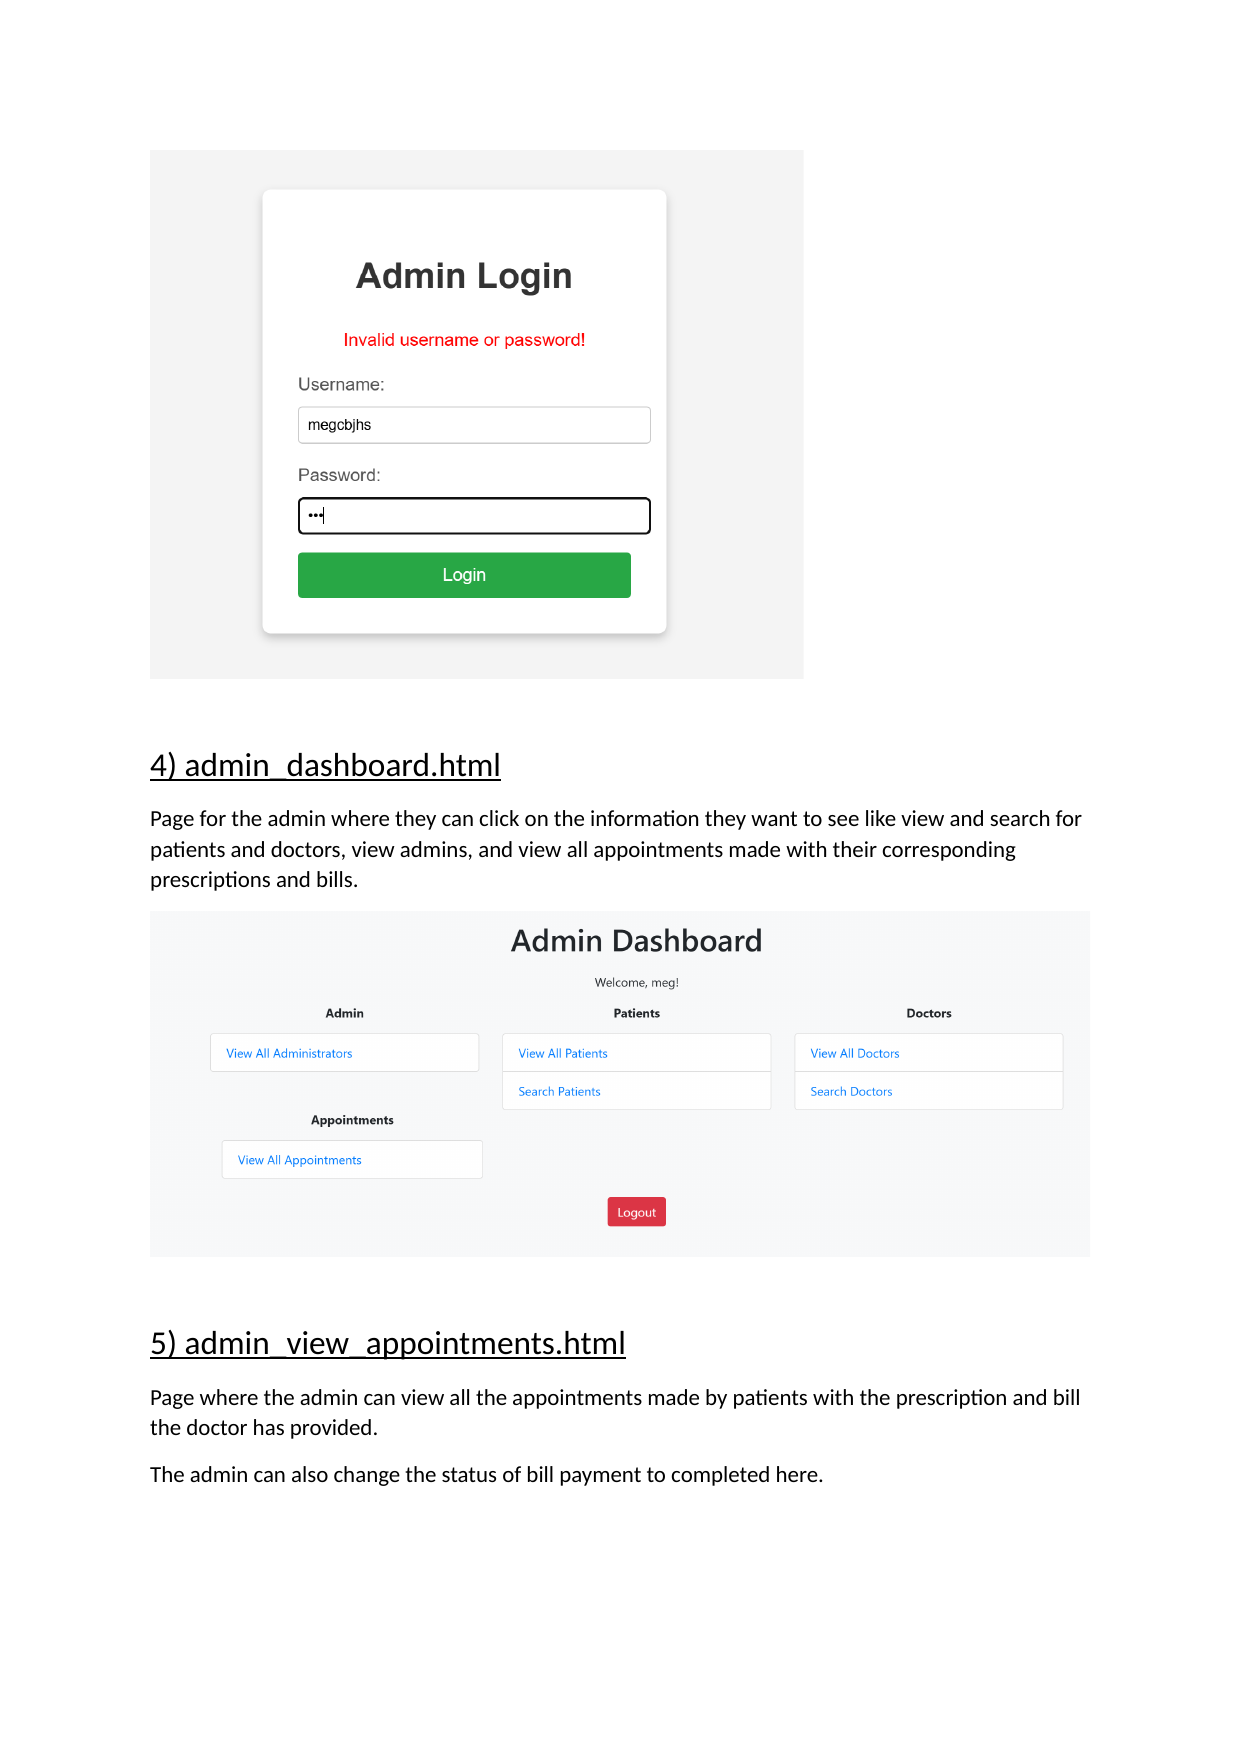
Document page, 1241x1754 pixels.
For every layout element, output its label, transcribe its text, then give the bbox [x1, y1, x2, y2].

picture [150, 150, 804, 679]
text Page for the admin where they can click on the information they want to see like view and search for patients and doctors, view admins, and view all appointments made with their corresponding prescriptions and bills. [150, 804, 1090, 893]
text Page where the admin can view all the appointments made by patients with the prescription and bill the doctor has provided. [150, 1383, 1090, 1441]
text 4) admin_dashboard.html [150, 744, 1090, 784]
text 5) admin_view_appointments.html [150, 1322, 1090, 1363]
text The admin can also change the status of bill payment to completed here. [150, 1460, 1090, 1488]
picture [150, 911, 1091, 1257]
